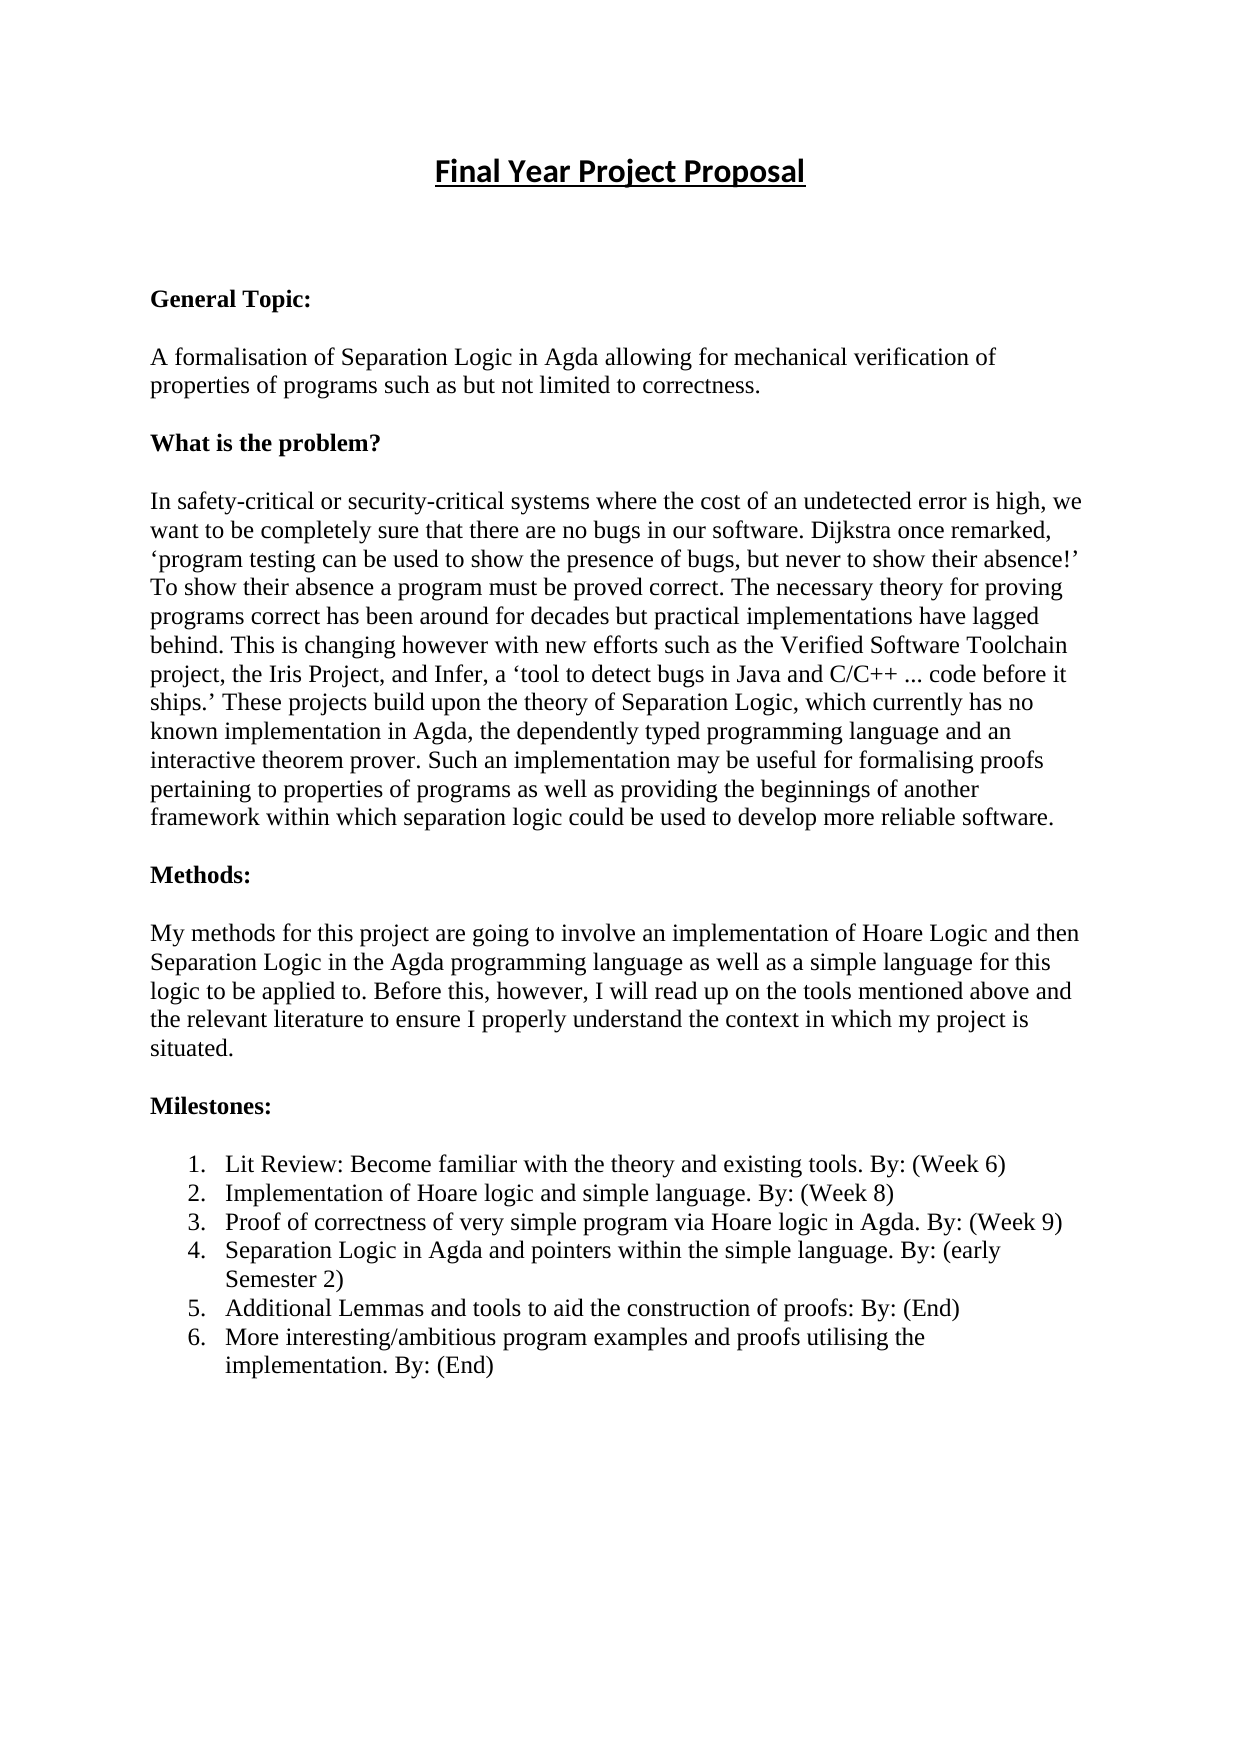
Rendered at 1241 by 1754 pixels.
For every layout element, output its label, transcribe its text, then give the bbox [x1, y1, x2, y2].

text General Topic: [150, 284, 1090, 312]
list Implementation of Hoare logic and simple language. By: (Week 8) [187, 1178, 1090, 1207]
text Final Year Project Proposal [150, 150, 1090, 191]
list Additional Lemmas and tools to aid the construction of proofs: By: (End) [187, 1293, 1090, 1322]
list Lit Review: Become familiar with the theory and existing tools. By: (Week 6) [187, 1149, 1090, 1178]
text A formalisation of Separation Logic in Agda allowing for mechanical verification of properties of programs such as but not limited to correctness. [150, 342, 1090, 399]
list Separation Logic in Agda and pointers within the simple language. By: (early Semester 2) [187, 1235, 1090, 1293]
text My methods for this project are going to involve an implementation of Hoare Logic and then Separation Logic in the Agda programming language as well as a simple language for this logic to be applied to. Before this, however, I will read up on the tools mentioned above and the relevant literature to ensure I properly understand the context in which my project is situated. [150, 918, 1090, 1062]
list Proof of correctness of very simple program via Hoare logic in Agda. By: (Week 9) [187, 1207, 1090, 1235]
text Methods: [150, 860, 1090, 889]
text In safety-critical or security-critical systems where the cost of an undetected error is high, we want to be completely sure that there are no bugs in our software. Dijkstra once remarked, ‘program testing can be used to show the presence of bugs, but never to show their absence!’ To show their absence a program must be proved correct. The necessary theory for proving programs correct has been around for decades but practical implementations have lagged behind. This is changing however with new efforts such as the Verified Software Toolchain project, the Iris Project, and Infer, a ‘tool to detect bugs in Java and C/C++ ... code before it ships.’ These projects build upon the theory of Separation Logic, which currently has no known implementation in Agda, the dependently typed programming language and an interactive theorem prover. Such an implementation may be useful for formalising proofs pertaining to properties of programs as well as providing the beginnings of another framework within which separation logic could be used to develop more reliable software. [150, 486, 1090, 831]
text Milestones: [150, 1091, 1090, 1120]
list More interesting/ambitious program examples and proofs utilising the implementation. By: (End) [187, 1322, 1090, 1379]
text What is the problem? [150, 428, 1090, 457]
